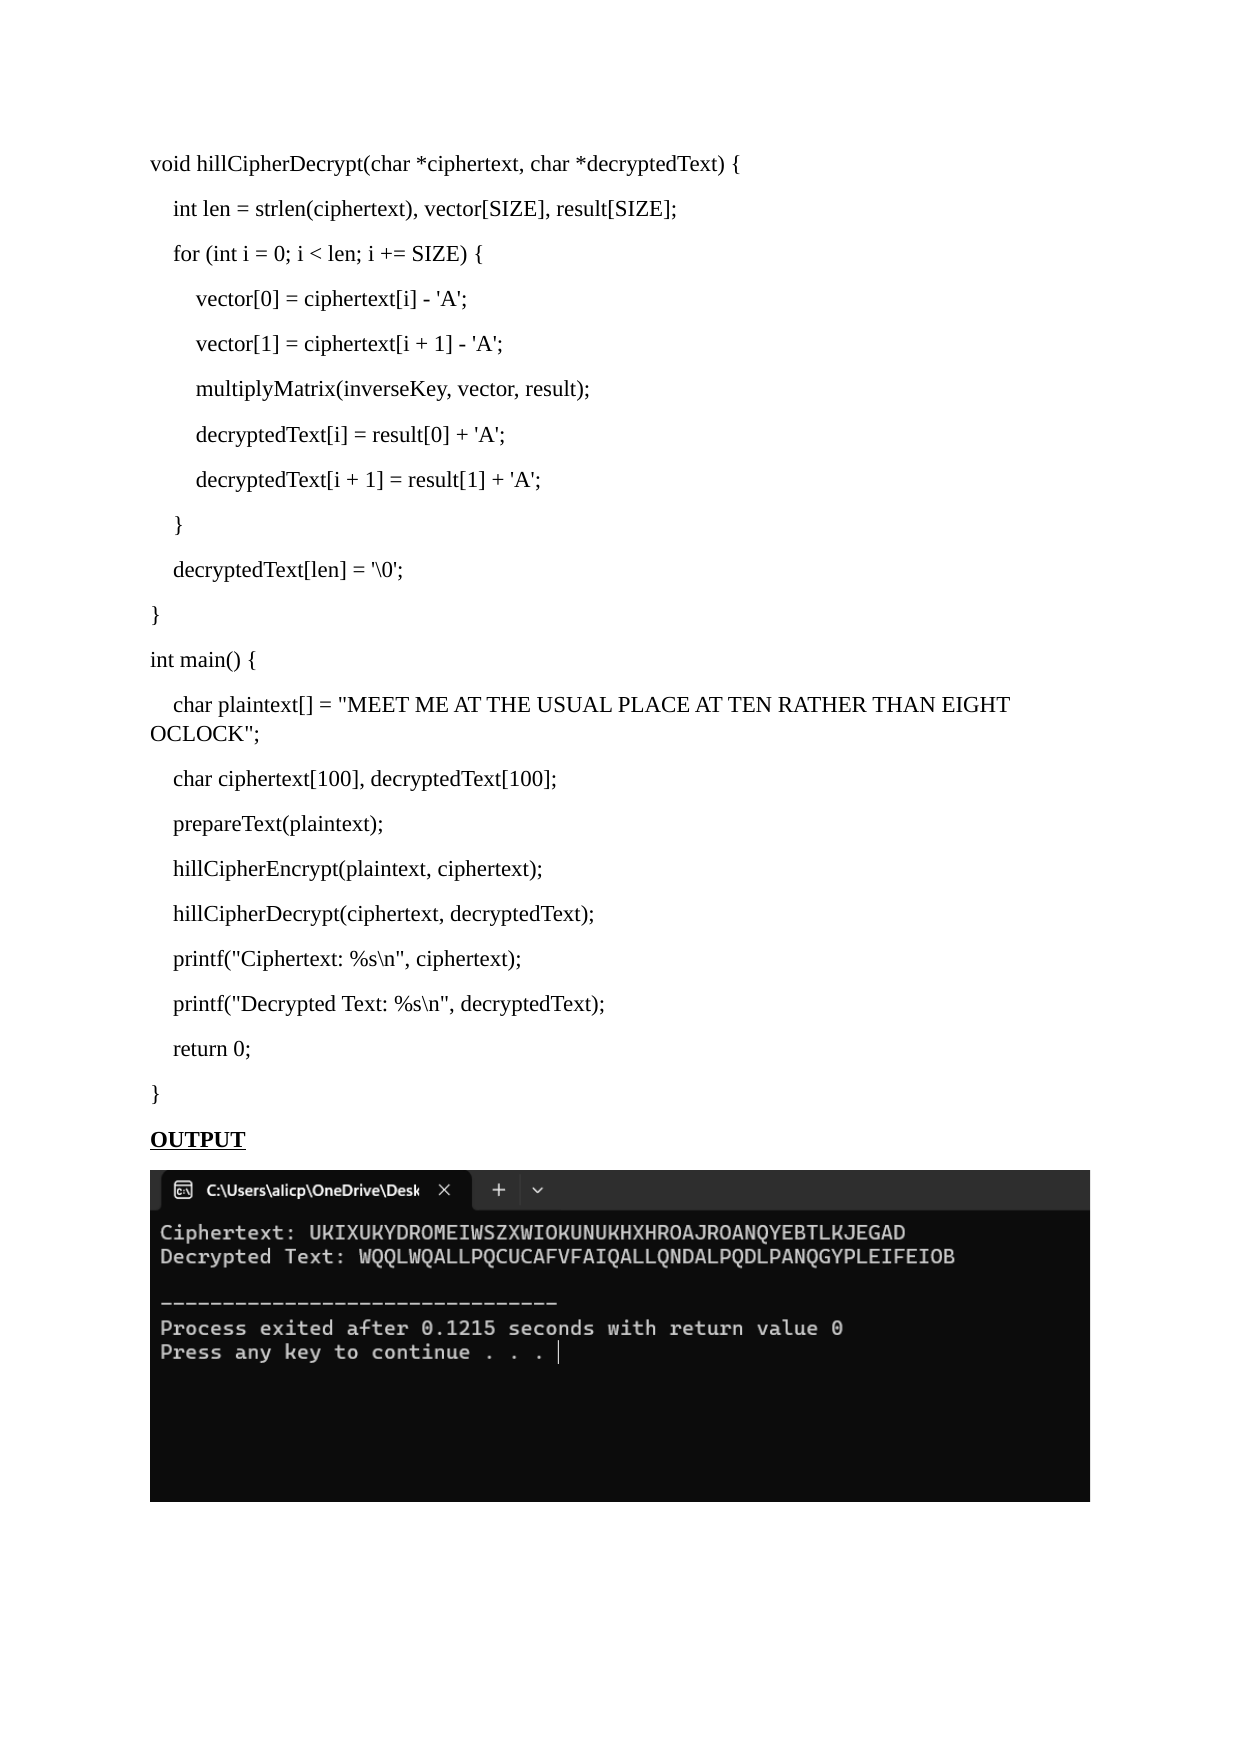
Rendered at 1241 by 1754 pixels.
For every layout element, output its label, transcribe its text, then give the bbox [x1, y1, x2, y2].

text vector[1] = ciphertext[i + 1] - 'A'; [150, 330, 1090, 357]
text for (int i = 0; i < len; i += SIZE) { [150, 240, 1090, 267]
text decryptedText[i] = result[0] + 'A'; [150, 421, 1090, 447]
text printf("Ciphertext: %s\n", ciphertext); [150, 945, 1090, 972]
text decryptedText[i + 1] = result[1] + 'A'; [150, 466, 1090, 492]
text hillCipherDecrypt(ciphertext, decryptedText); [150, 900, 1090, 926]
text printf("Decrypted Text: %s\n", decryptedText); [150, 990, 1090, 1017]
text vector[0] = ciphertext[i] - 'A'; [150, 285, 1090, 312]
text } [150, 601, 1090, 627]
text char ciphertext[100], decryptedText[100]; [150, 765, 1090, 791]
text void hillCipherDecrypt(char *ciphertext, char *decryptedText) { [150, 150, 1090, 176]
text } [150, 1081, 1090, 1107]
text decryptedText[len] = '\0'; [150, 556, 1090, 582]
text multiplyMatrix(inverseKey, vector, result); [150, 376, 1090, 402]
text char plaintext[] = "MEET ME AT THE USUAL PLACE AT TEN RATHER THAN EIGHT OCLOCK"; [150, 691, 1090, 746]
text int main() { [150, 646, 1090, 672]
text OUTPUT [150, 1126, 1090, 1152]
text hillCipherEncrypt(plaintext, ciphertext); [150, 855, 1090, 881]
text prepareText(plaintext); [150, 810, 1090, 836]
text int len = strlen(ciphertext), vector[SIZE], result[SIZE]; [150, 195, 1090, 221]
text return 0; [150, 1035, 1090, 1062]
picture [150, 1170, 1091, 1502]
text } [150, 511, 1090, 537]
